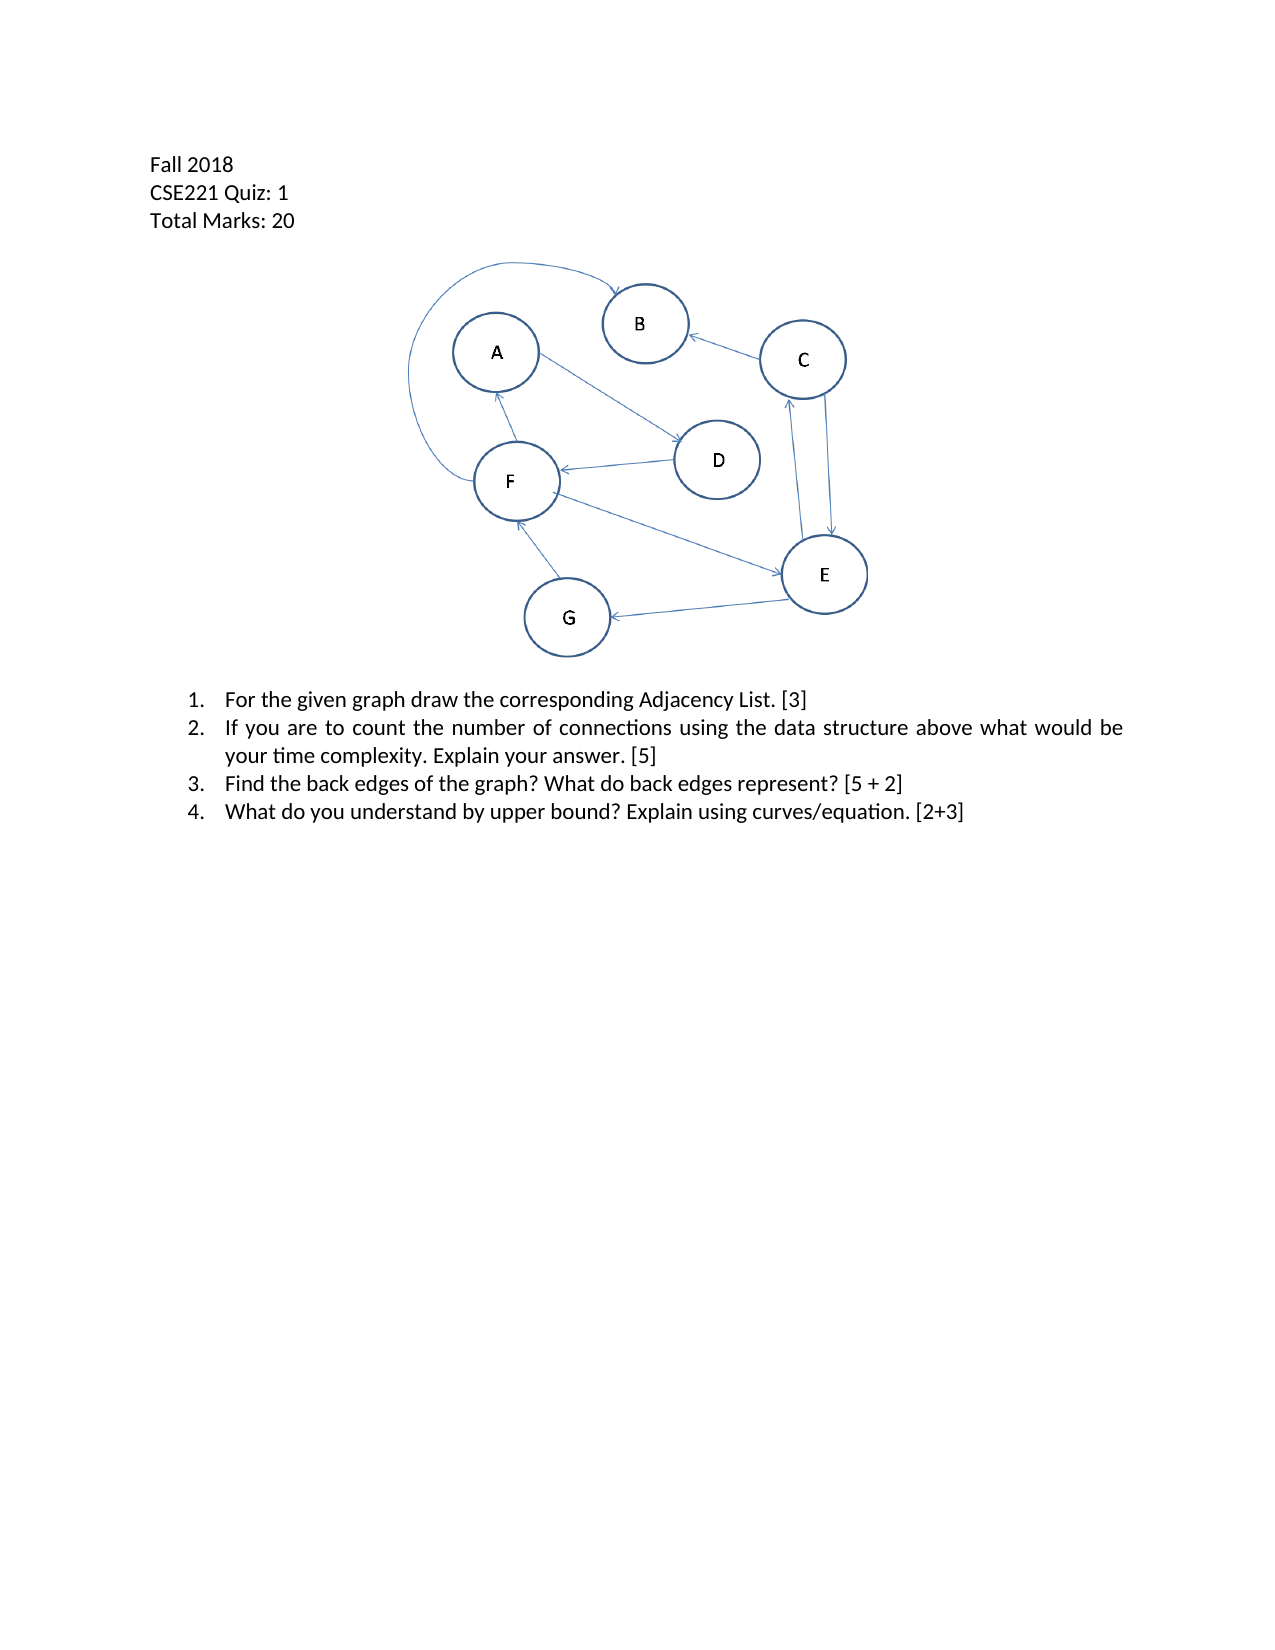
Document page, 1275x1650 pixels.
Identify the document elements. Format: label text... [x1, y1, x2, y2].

text CSE221 Quiz: 1 [150, 178, 1125, 206]
list If you are to count the number of connections using the data structure above what would be your time complexity. Explain your answer. [5] [187, 713, 1125, 769]
list For the given graph draw the corresponding Adjacency List. [3] [187, 685, 1125, 713]
list Find the back edges of the graph? What do back edges represent? [5 + 2] [187, 769, 1125, 797]
text Fall 2018 [150, 150, 1125, 178]
picture [407, 262, 868, 658]
text Total Marks: 20 [150, 206, 1125, 234]
list What do you understand by upper bound? Explain using curves/equation. [2+3] [187, 797, 1125, 826]
